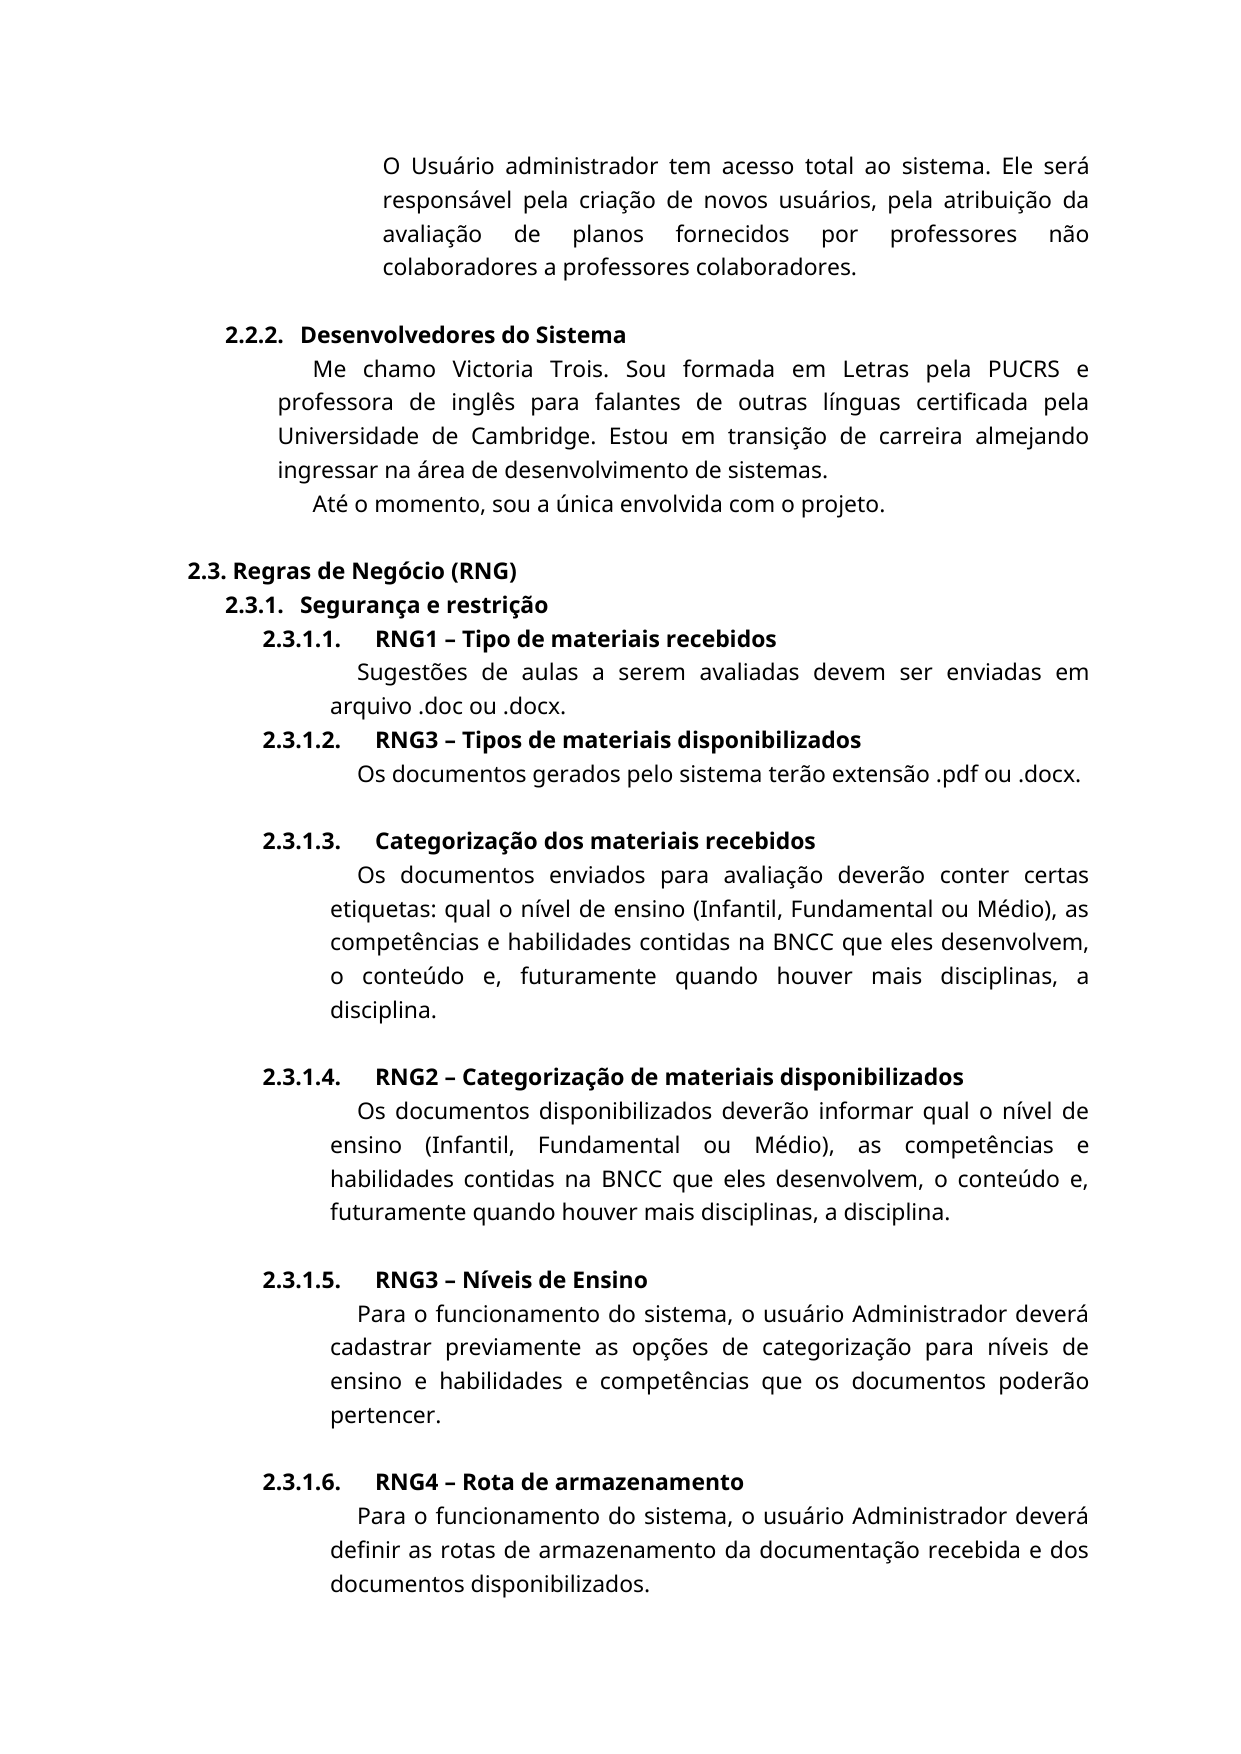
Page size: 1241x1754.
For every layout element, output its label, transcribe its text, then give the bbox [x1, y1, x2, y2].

list Os documentos gerados pelo sistema terão extensão .pdf ou .docx. [330, 757, 1090, 789]
list Me chamo Victoria Trois. Sou formada em Letras pela PUCRS e professora de inglês para falantes de outras línguas certificada pela Universidade de Cambridge. Estou em transição de carreira almejando ingressar na área de desenvolvimento de sistemas. [277, 352, 1090, 485]
list Para o funcionamento do sistema, o usuário Administrador deverá definir as rotas de armazenamento da documentação recebida e dos documentos disponibilizados. [330, 1500, 1090, 1599]
list Segurança e restrição [225, 589, 1090, 620]
list Sugestões de aulas a serem avaliadas devem ser enviadas em arquivo .doc ou .docx. [330, 656, 1090, 721]
list Categorização dos materiais recebidos [262, 825, 1090, 856]
list RNG3 – Tipos de materiais disponibilizados [262, 724, 1090, 755]
list Até o momento, sou a única envolvida com o projeto. [277, 487, 1090, 519]
list RNG1 – Tipo de materiais recebidos [262, 622, 1090, 654]
list RNG2 – Categorização de materiais disponibilizados [262, 1061, 1090, 1092]
list RNG4 – Rota de armazenamento [262, 1466, 1090, 1497]
list Regras de Negócio (RNG) [187, 555, 1090, 586]
list O Usuário administrador tem acesso total ao sistema. Ele será responsável pela criação de novos usuários, pela atribuição da avaliação de planos fornecidos por professores não colaboradores a professores colaboradores. [382, 150, 1090, 282]
list Para o funcionamento do sistema, o usuário Administrador deverá cadastrar previamente as opções de categorização para níveis de ensino e habilidades e competências que os documentos poderão pertencer. [330, 1297, 1090, 1430]
list Os documentos disponibilizados deverão informar qual o nível de ensino (Infantil, Fundamental ou Médio), as competências e habilidades contidas na BNCC que eles desenvolvem, o conteúdo e, futuramente quando houver mais disciplinas, a disciplina. [330, 1095, 1090, 1227]
list Os documentos enviados para avaliação deverão conter certas etiquetas: qual o nível de ensino (Infantil, Fundamental ou Médio), as competências e habilidades contidas na BNCC que eles desenvolvem, o conteúdo e, futuramente quando houver mais disciplinas, a disciplina. [330, 859, 1090, 1025]
list Desenvolvedores do Sistema [225, 319, 1090, 350]
list RNG3 – Níveis de Ensino [262, 1264, 1090, 1295]
